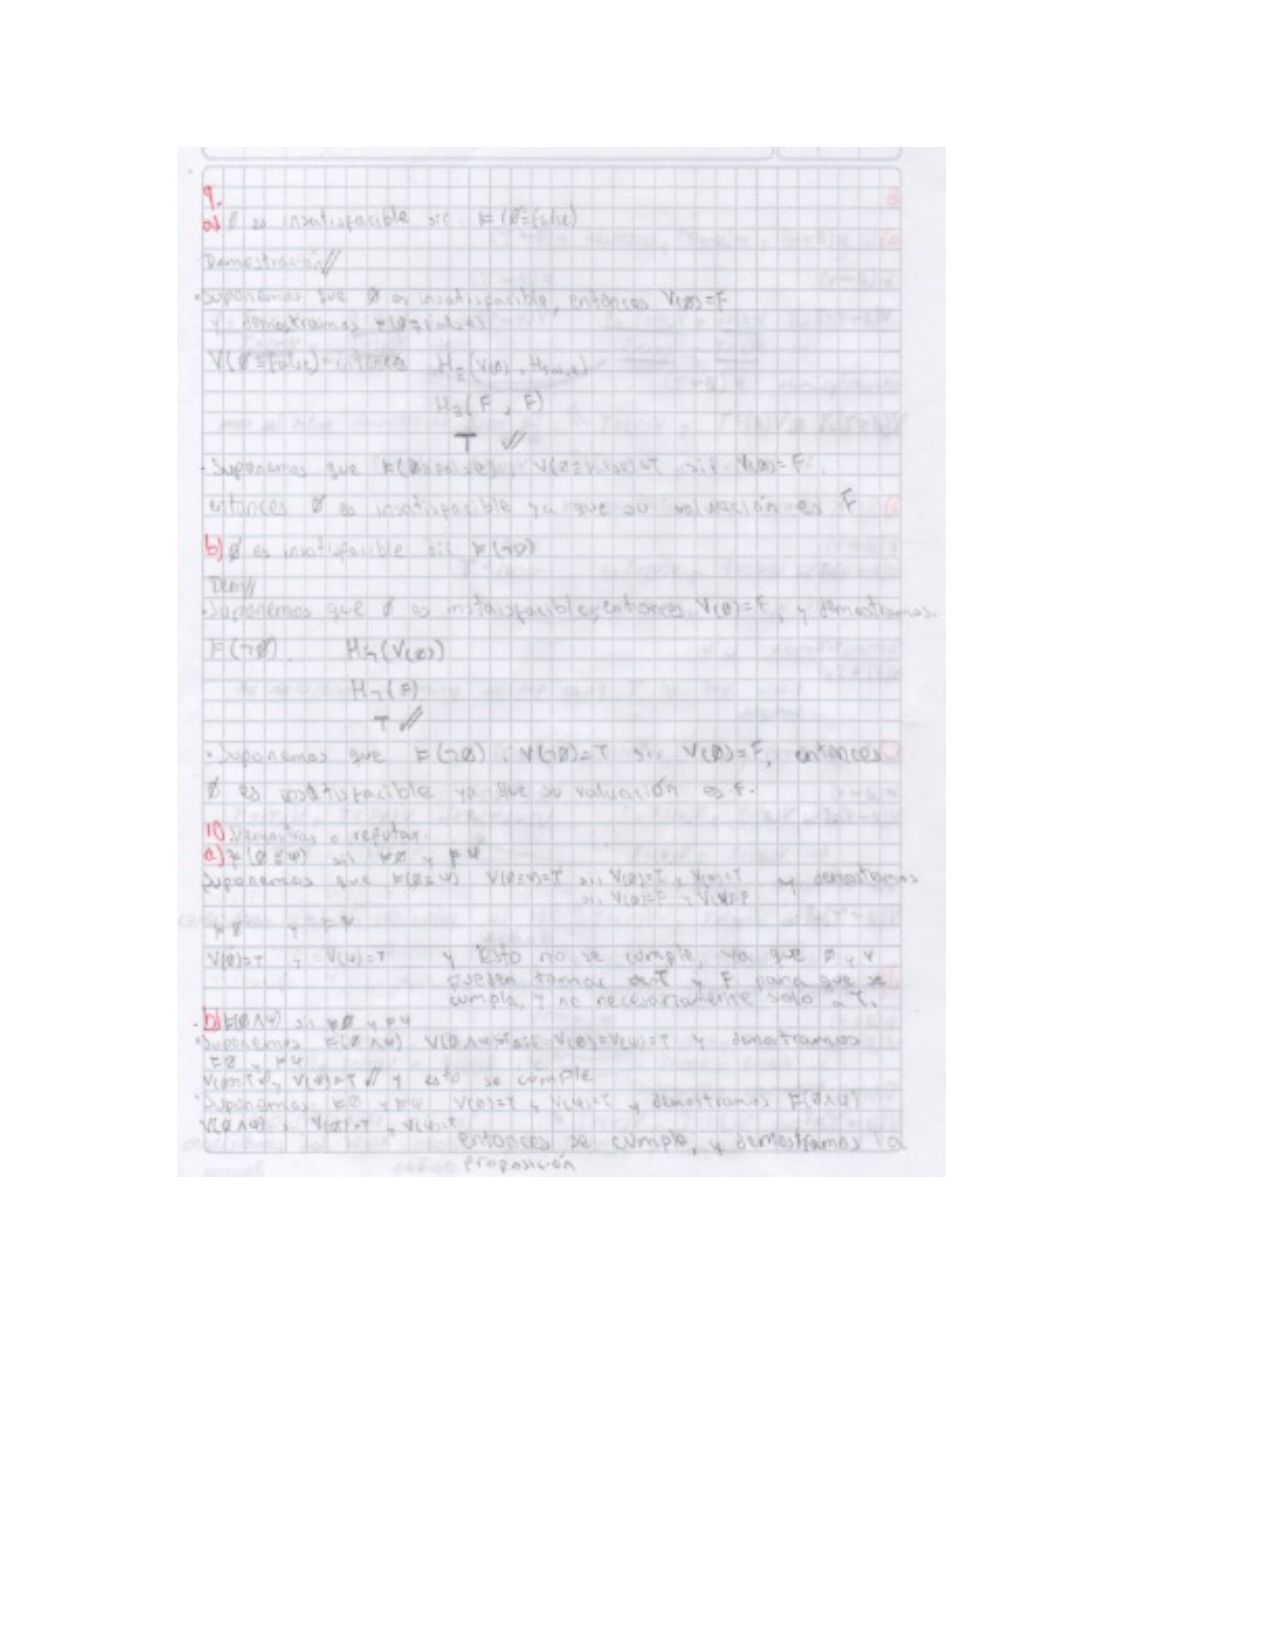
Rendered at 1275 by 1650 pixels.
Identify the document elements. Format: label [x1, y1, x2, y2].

picture [177, 147, 946, 1177]
